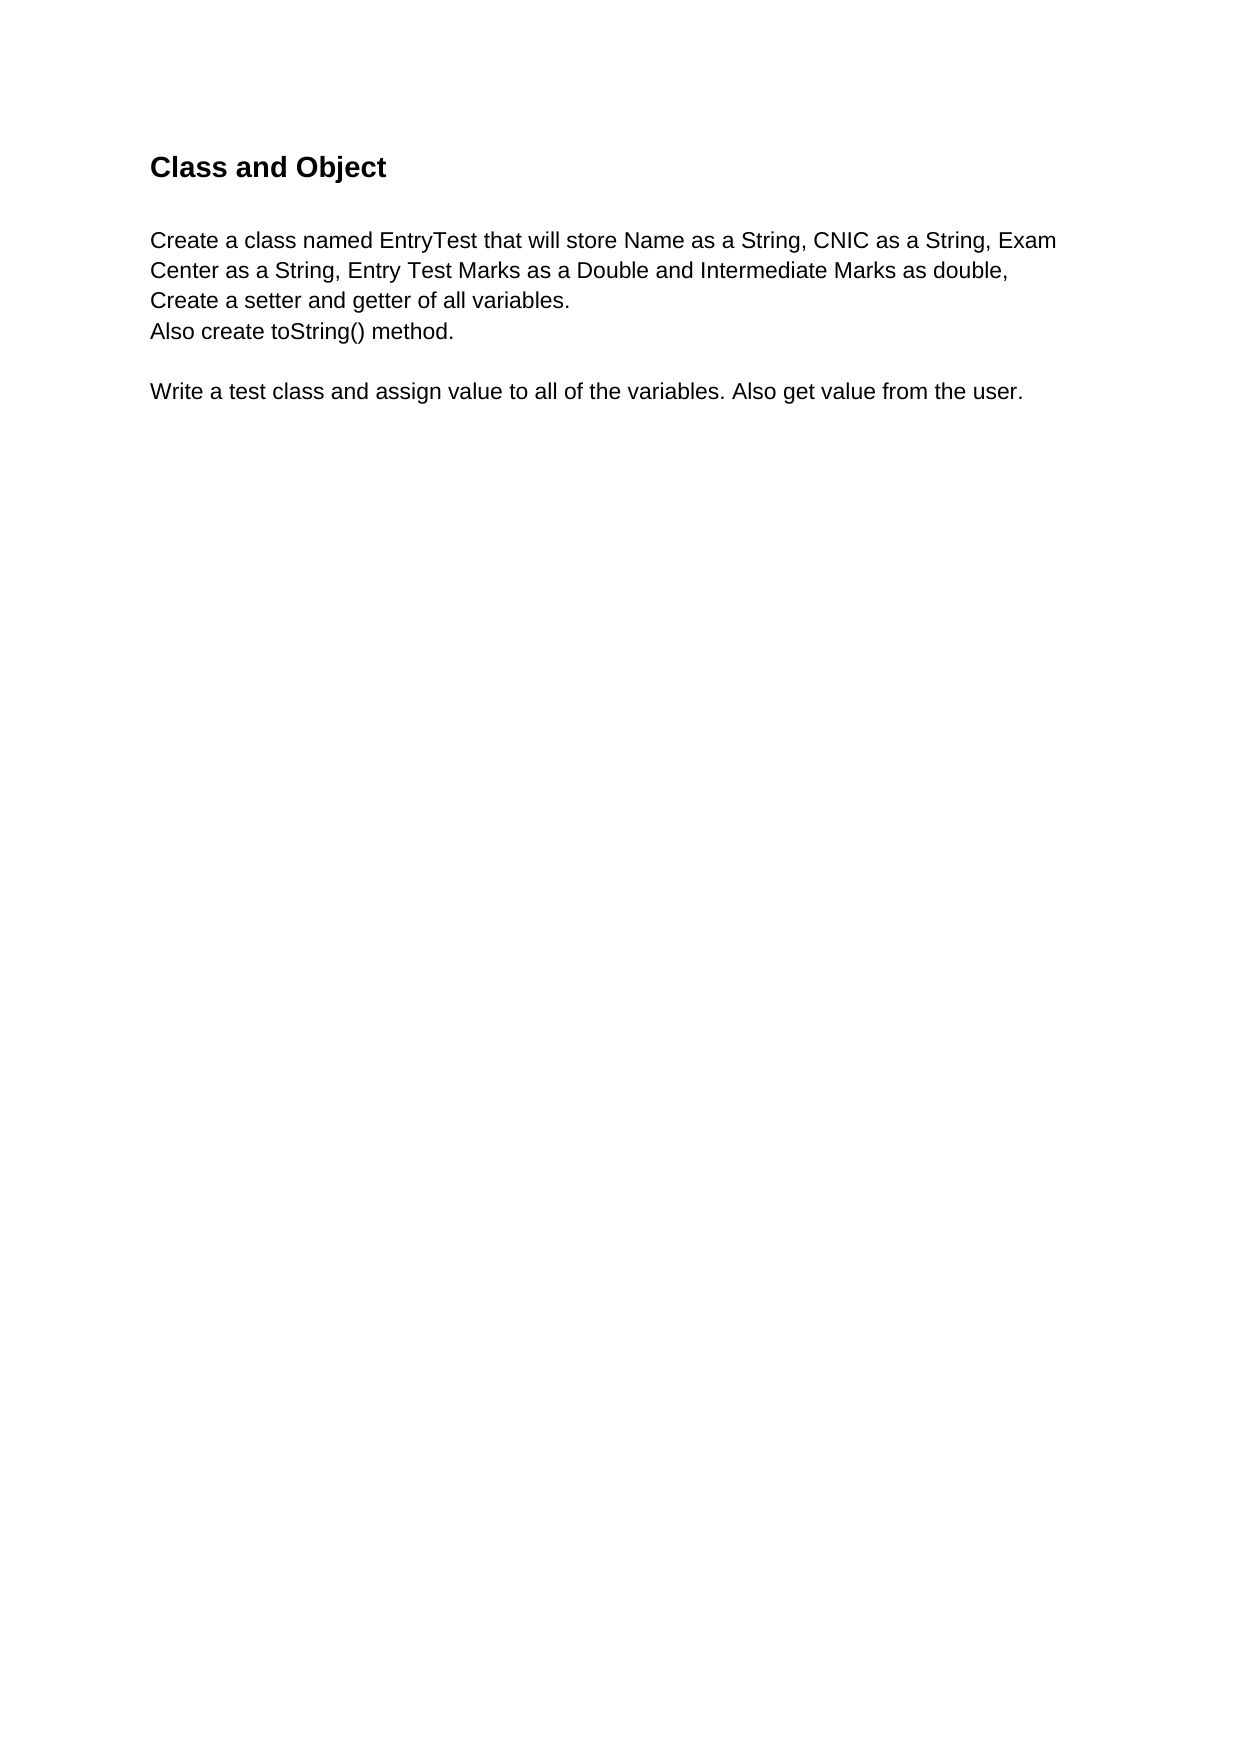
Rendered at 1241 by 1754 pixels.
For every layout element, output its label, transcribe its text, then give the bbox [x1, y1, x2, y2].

text Create a class named EntryTest that will store Name as a String, CNIC as a String, Exam Center as a String, Entry Test Marks as a Double and Intermediate Marks as double, [150, 227, 1090, 284]
text Also create toString() method. [150, 318, 1090, 344]
text Write a test class and assign value to all of the variables. Also get value from the user. [150, 378, 1090, 404]
text Create a setter and getter of all variables. [150, 287, 1090, 314]
text Class and Object [150, 150, 1090, 183]
